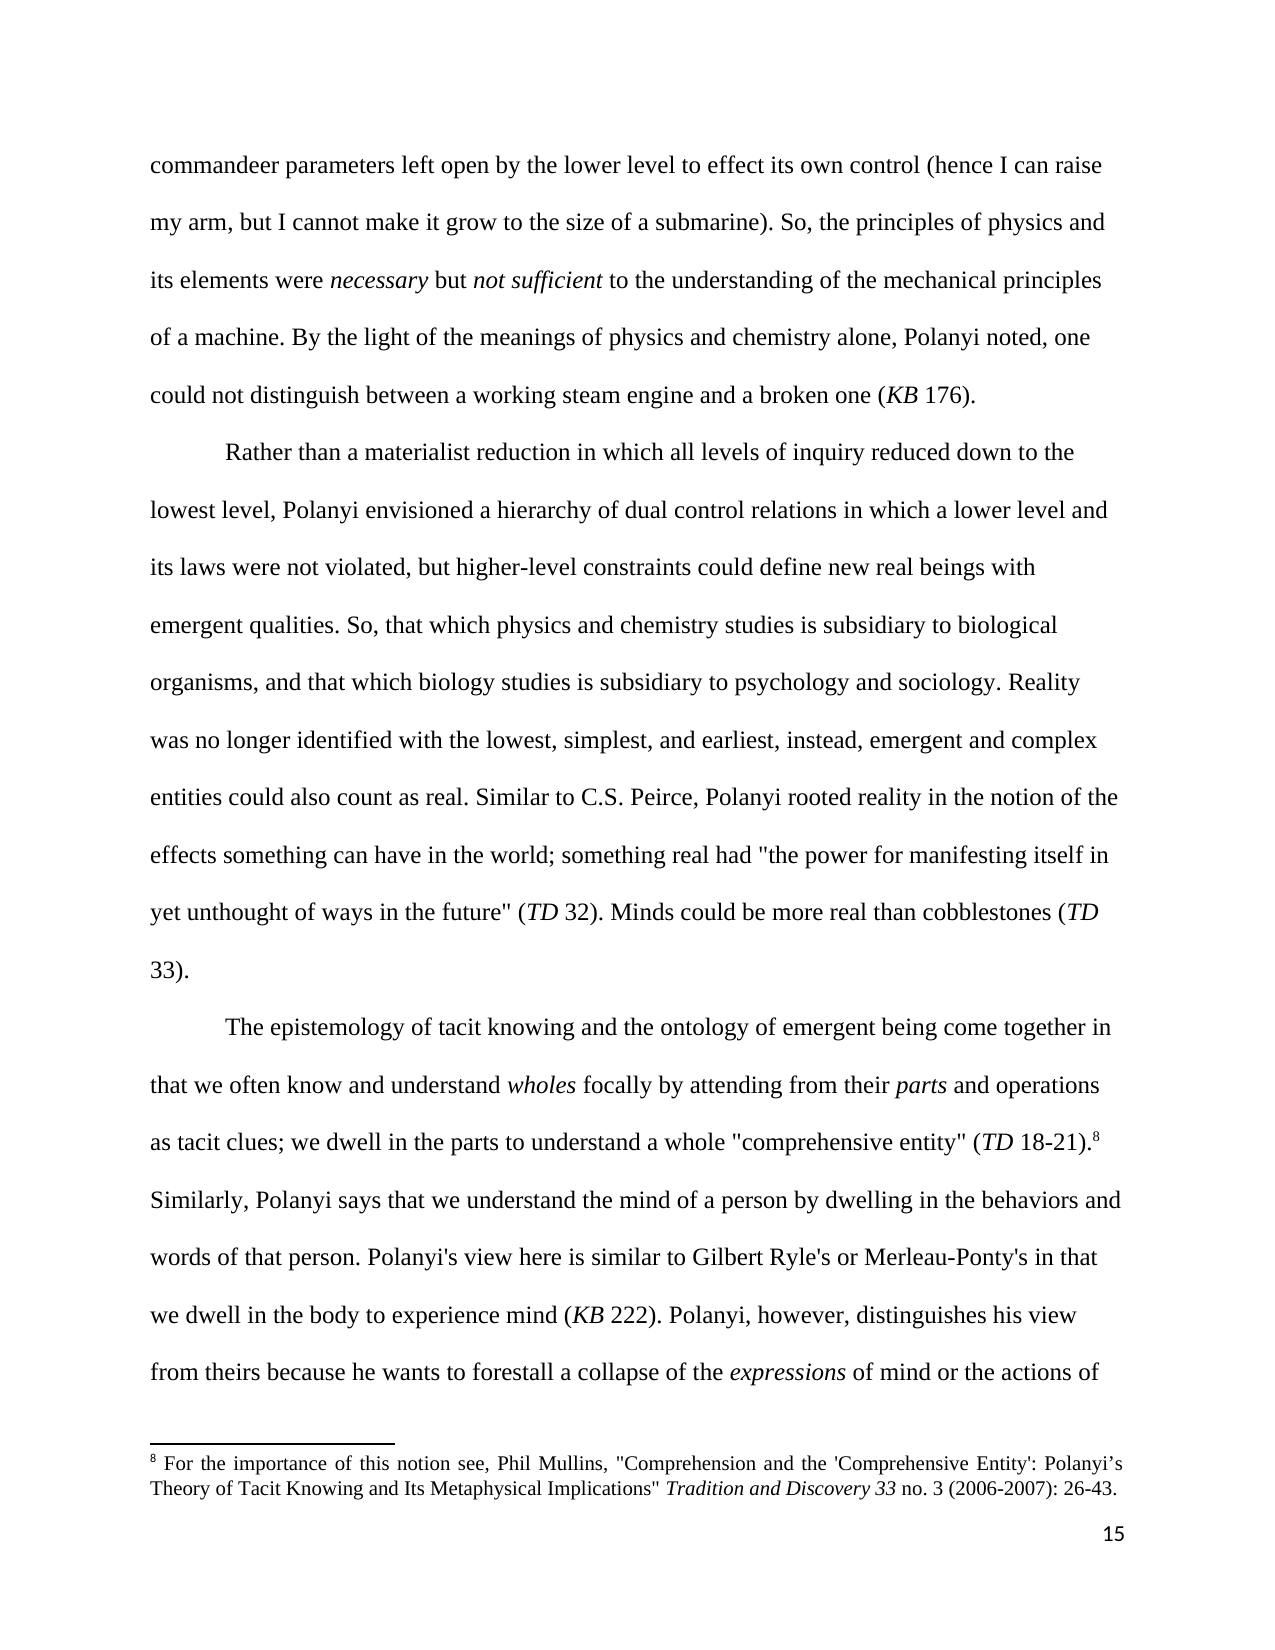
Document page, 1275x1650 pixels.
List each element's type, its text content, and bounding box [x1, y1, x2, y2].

text Rather than a materialist reduction in which all levels of inquiry reduced down to the lowest level, Polanyi envisioned a hierarchy of dual control relations in which a lower level and its laws were not violated, but higher-level constraints could define new real beings with emergent qualities. So, that which physics and chemistry studies is subsidiary to biological organisms, and that which biology studies is subsidiary to psychology and sociology. Reality was no longer identified with the lowest, simplest, and earliest, instead, emergent and complex entities could also count as real. Similar to C.S. Peirce, Polanyi rooted reality in the notion of the effects something can have in the world; something real had "the power for manifesting itself in yet unthought of ways in the future" (TD 32). Minds could be more real than cobblestones (TD 33). [150, 437, 1125, 984]
